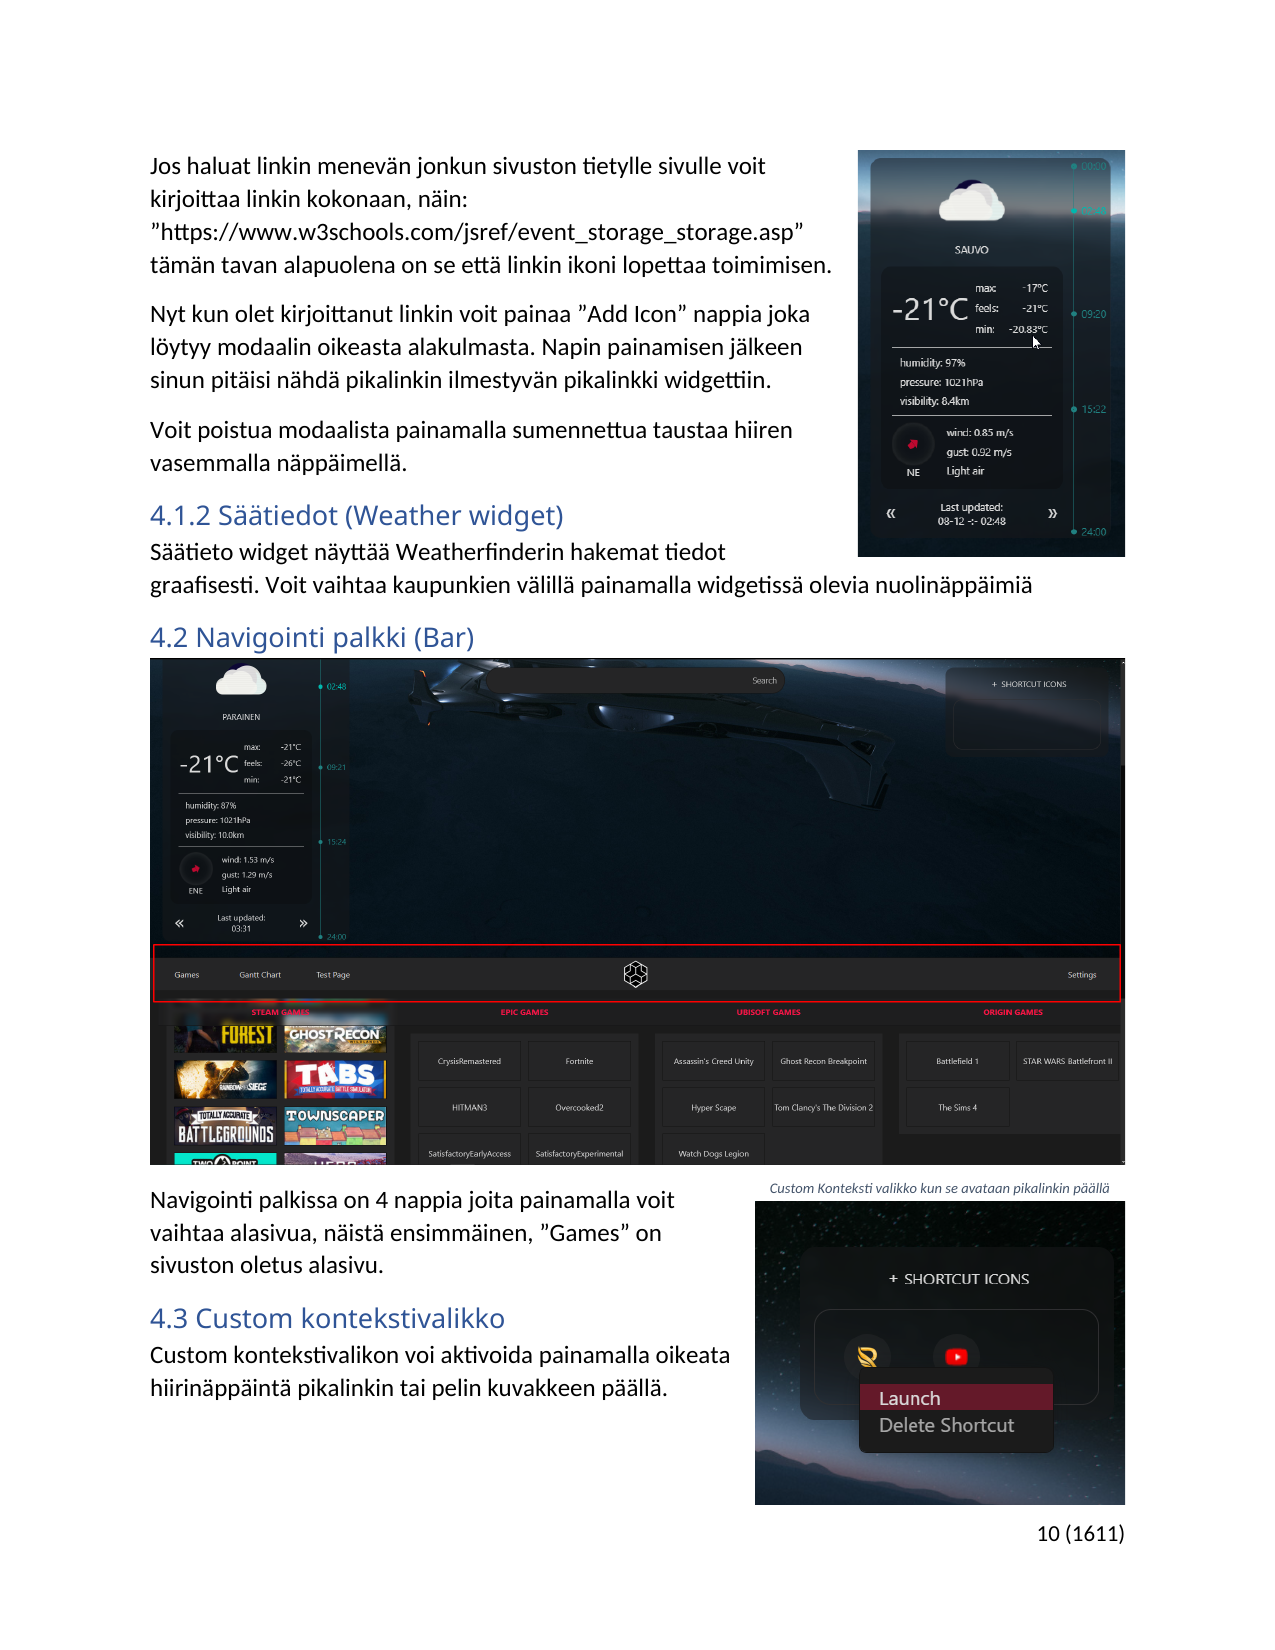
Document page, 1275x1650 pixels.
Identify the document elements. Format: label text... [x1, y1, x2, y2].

text Voit poistua modaalista painamalla sumennettua taustaa hiiren vasemmalla näppäimellä. [150, 414, 857, 477]
text Jos haluat linkin menevän jonkun sivuston tietylle sivulle voit kirjoittaa linkin kokonaan, näin: ”https://www.w3schools.com/jsref/event_storage_storage.asp” tämän tavan alapuolena on se että linkin ikoni lopettaa toimimisen. [150, 150, 857, 279]
text Custom kontekstivalikon voi aktivoida painamalla oikeata hiirinäppäintä pikalinkin tai pelin kuvakkeen päällä. [150, 1339, 755, 1402]
text Säätieto widget näyttää Weatherfinderin hakemat tiedot graafisesti. Voit vaihtaa kaupunkien välillä painamalla widgetissä olevia nuolinäppäimiä [150, 536, 1125, 599]
subtitle 4.2 Navigointi palkki (Bar) [150, 618, 1125, 655]
text Navigointi palkissa on 4 nappia joita painamalla voit vaihtaa alasivua, näistä ensimmäinen, ”Games” on sivuston oletus alasivu. [150, 1184, 1125, 1280]
picture [150, 658, 1125, 1165]
picture [857, 150, 1126, 557]
subtitle 4.1.2 Säätiedot (Weather widget) [150, 496, 857, 533]
text Nyt kun olet kirjoittanut linkin voit painaa ”Add Icon” nappia joka löytyy modaalin oikeasta alakulmasta. Napin painamisen jälkeen sinun pitäisi nähdä pikalinkin ilmestyvän pikalinkki widgettiin. [150, 298, 857, 395]
subtitle 4.3 Custom kontekstivalikko [150, 1299, 755, 1336]
picture [755, 1201, 1126, 1505]
